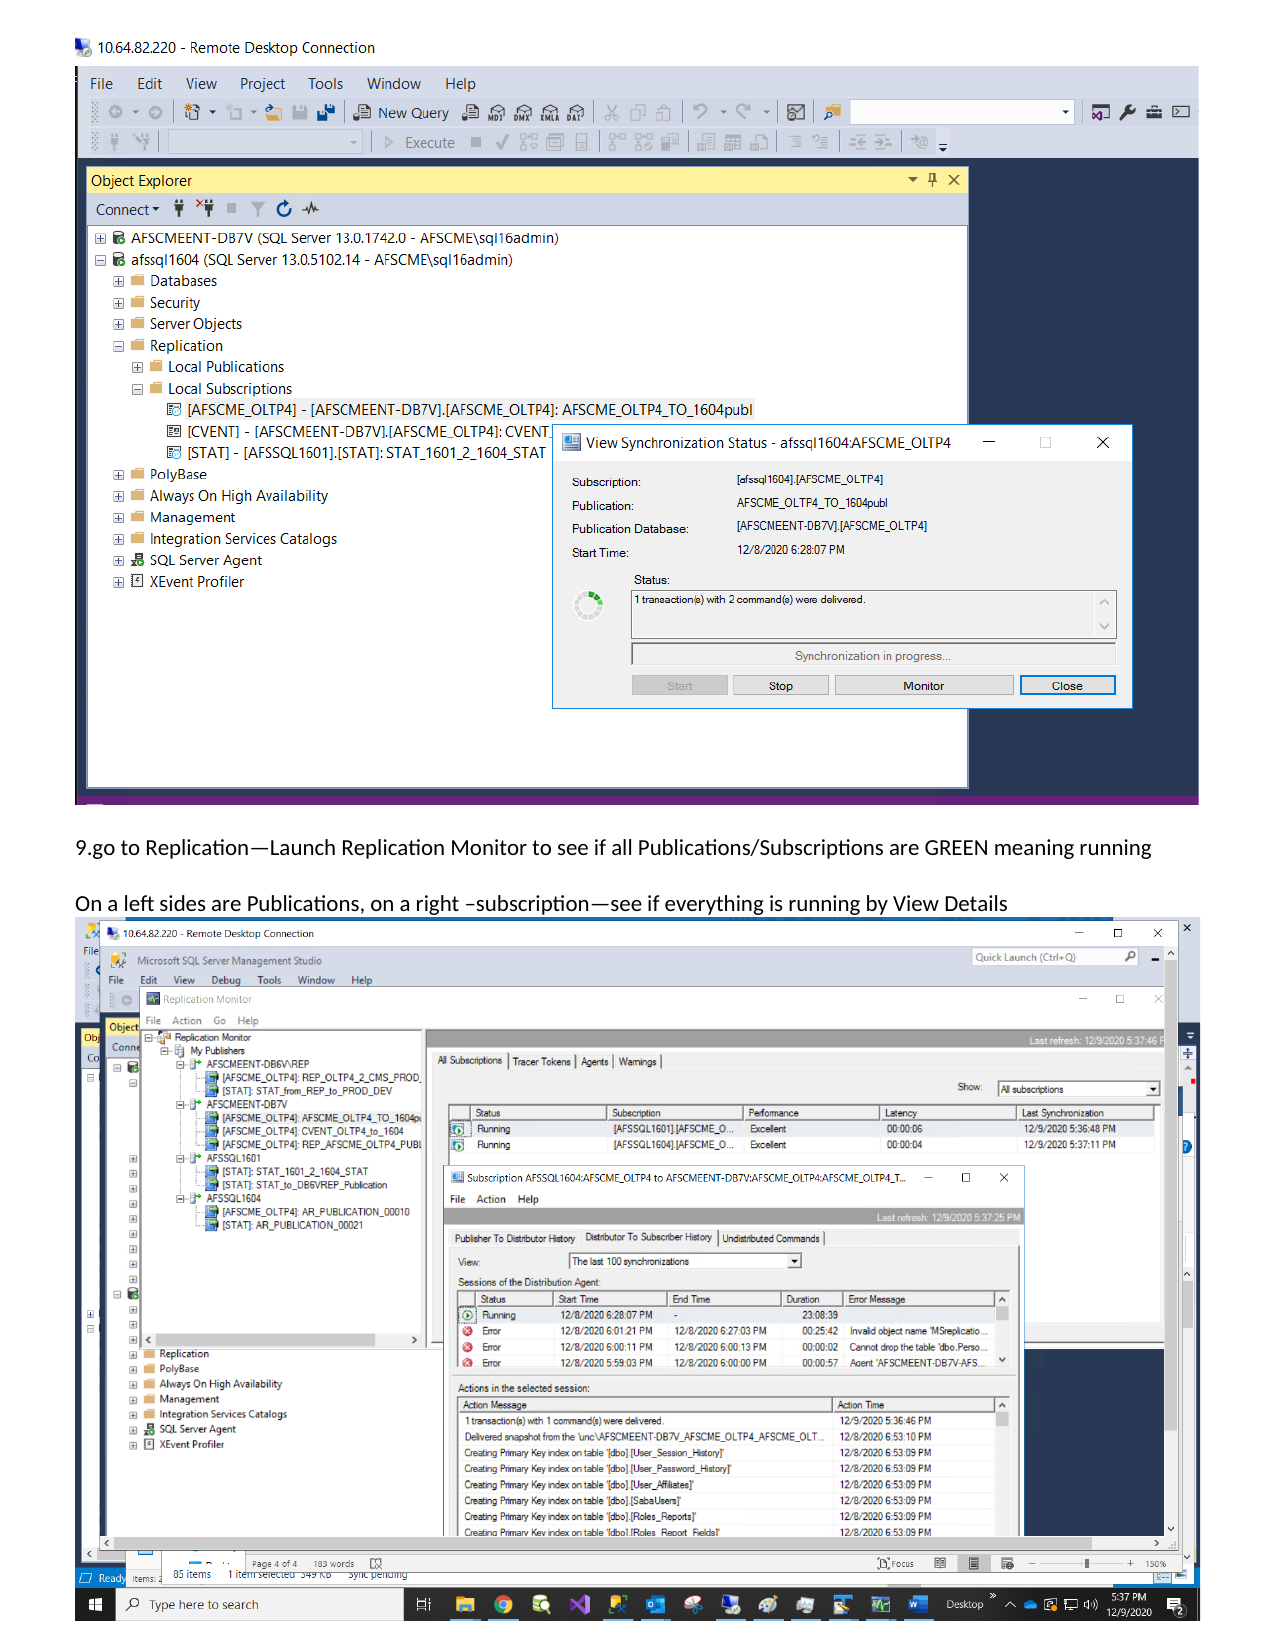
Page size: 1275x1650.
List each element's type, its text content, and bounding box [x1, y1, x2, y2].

text 9.go to Replication—Launch Replication Monitor to see if all Publications/Subscriptions are GREEN meaning running [75, 833, 1200, 861]
picture [75, 917, 1200, 1621]
picture [75, 30, 1199, 805]
text On a left sides are Publications, on a right –subscription—see if everything is running by View Details [75, 889, 1200, 917]
